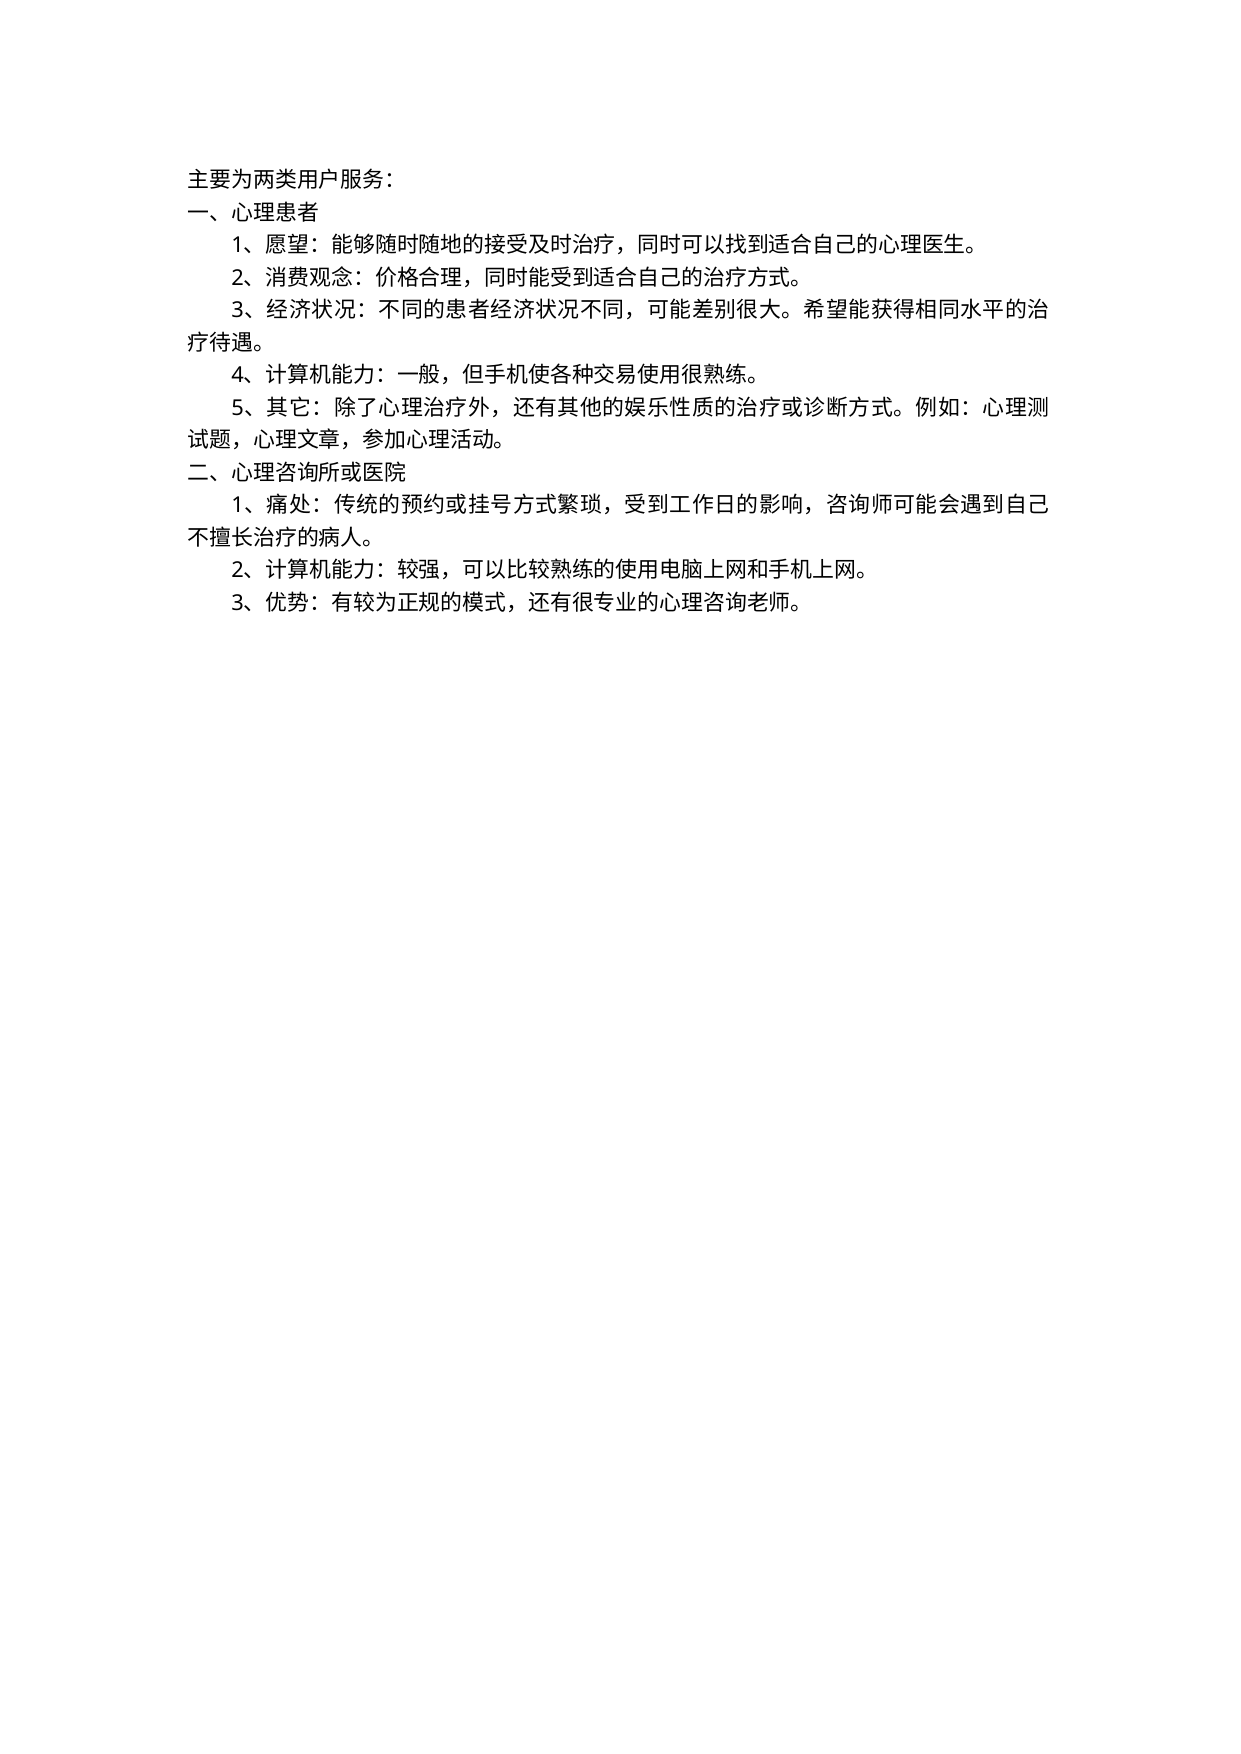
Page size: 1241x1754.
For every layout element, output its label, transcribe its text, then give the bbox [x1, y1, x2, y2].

text 3、优势：有较为正规的模式，还有很专业的心理咨询老师。 [187, 584, 1053, 617]
text 5、其它：除了心理治疗外，还有其他的娱乐性质的治疗或诊断方式。例如：心理测试题，心理文章，参加心理活动。 [187, 389, 1053, 454]
text 一、心理患者 [187, 194, 1053, 227]
text 2、计算机能力：较强，可以比较熟练的使用电脑上网和手机上网。 [187, 552, 1053, 584]
text 1、痛处：传统的预约或挂号方式繁琐，受到工作日的影响，咨询师可能会遇到自己不擅长治疗的病人。 [187, 487, 1053, 552]
text 3、经济状况：不同的患者经济状况不同，可能差别很大。希望能获得相同水平的治疗待遇。 [187, 292, 1053, 357]
text 1、愿望：能够随时随地的接受及时治疗，同时可以找到适合自己的心理医生。 [187, 227, 1053, 259]
text 二、心理咨询所或医院 [187, 454, 1053, 487]
text 4、计算机能力：一般，但手机使各种交易使用很熟练。 [187, 357, 1053, 389]
text 2、消费观念：价格合理，同时能受到适合自己的治疗方式。 [187, 259, 1053, 292]
text 主要为两类用户服务： [187, 162, 1053, 194]
